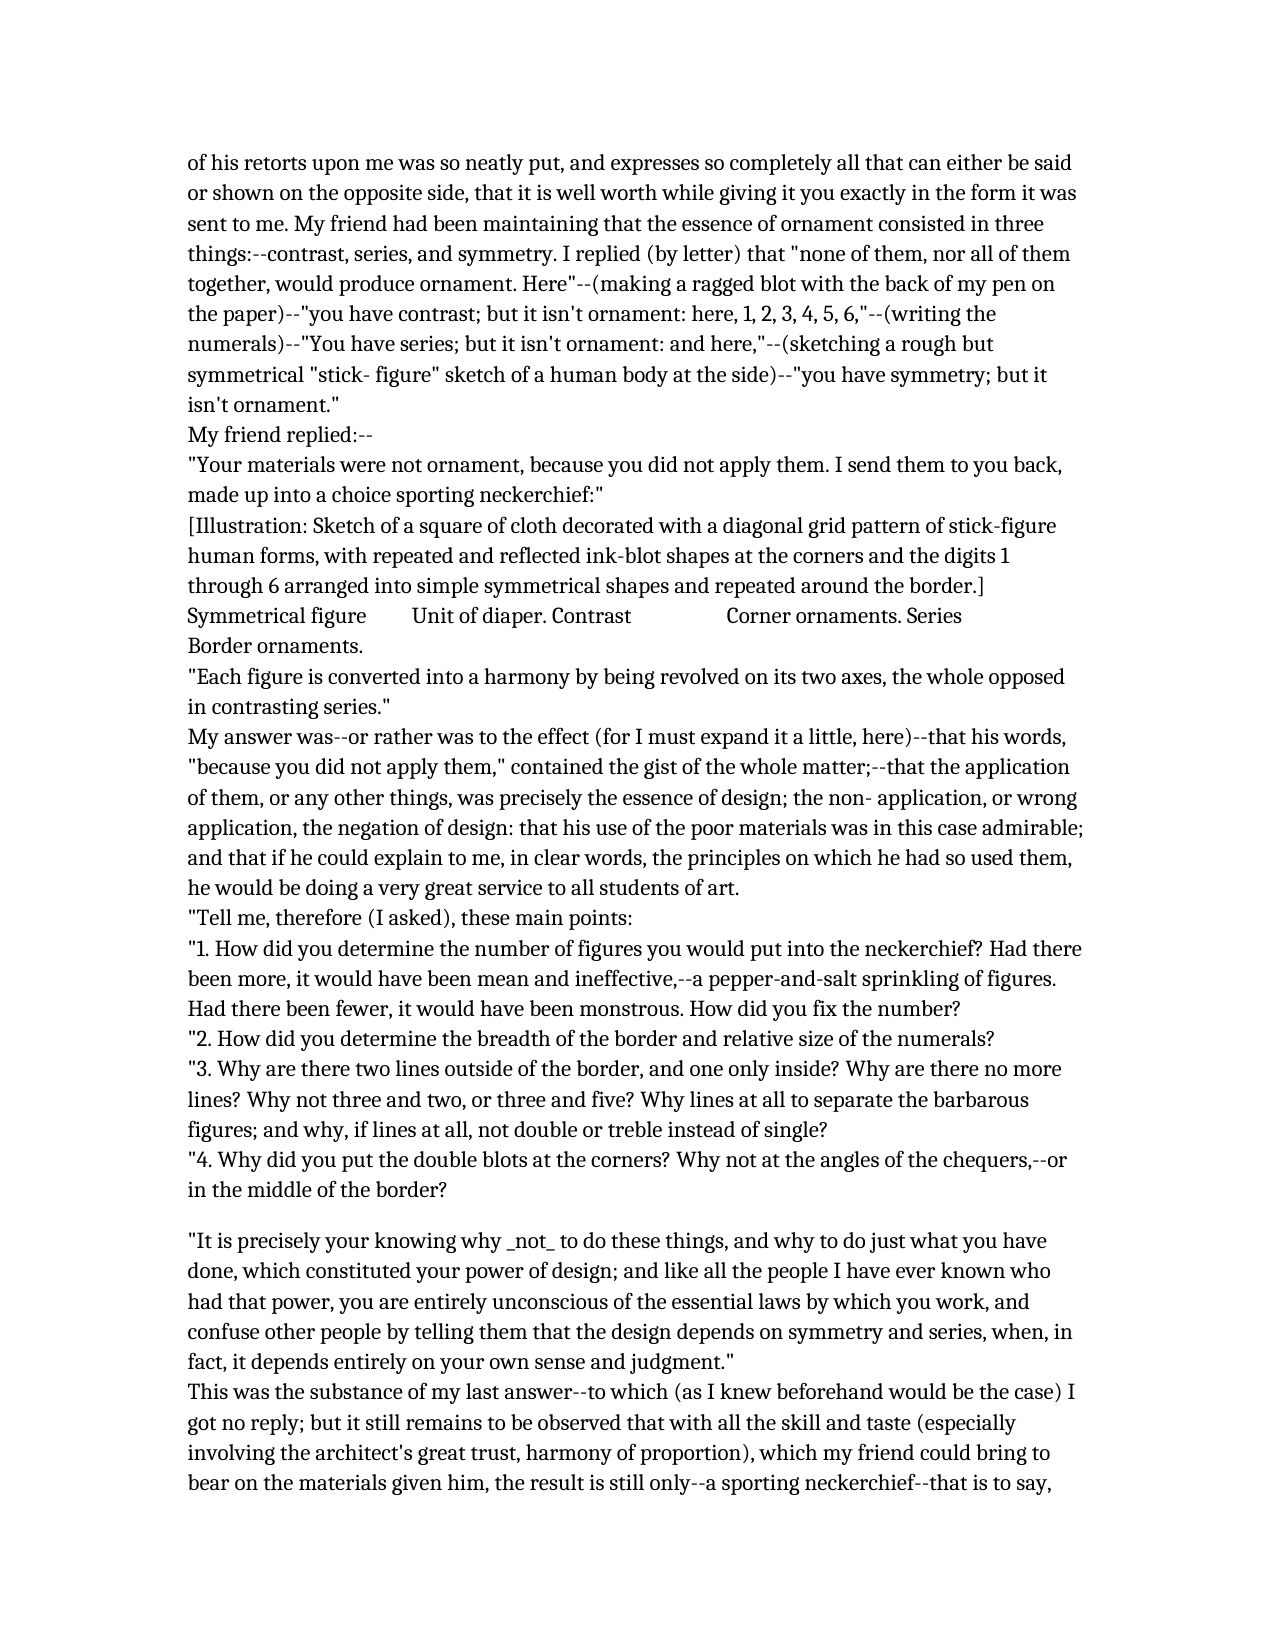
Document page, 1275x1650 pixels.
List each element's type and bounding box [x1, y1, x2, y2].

text [187, 150, 1087, 1203]
text [187, 1228, 1087, 1496]
